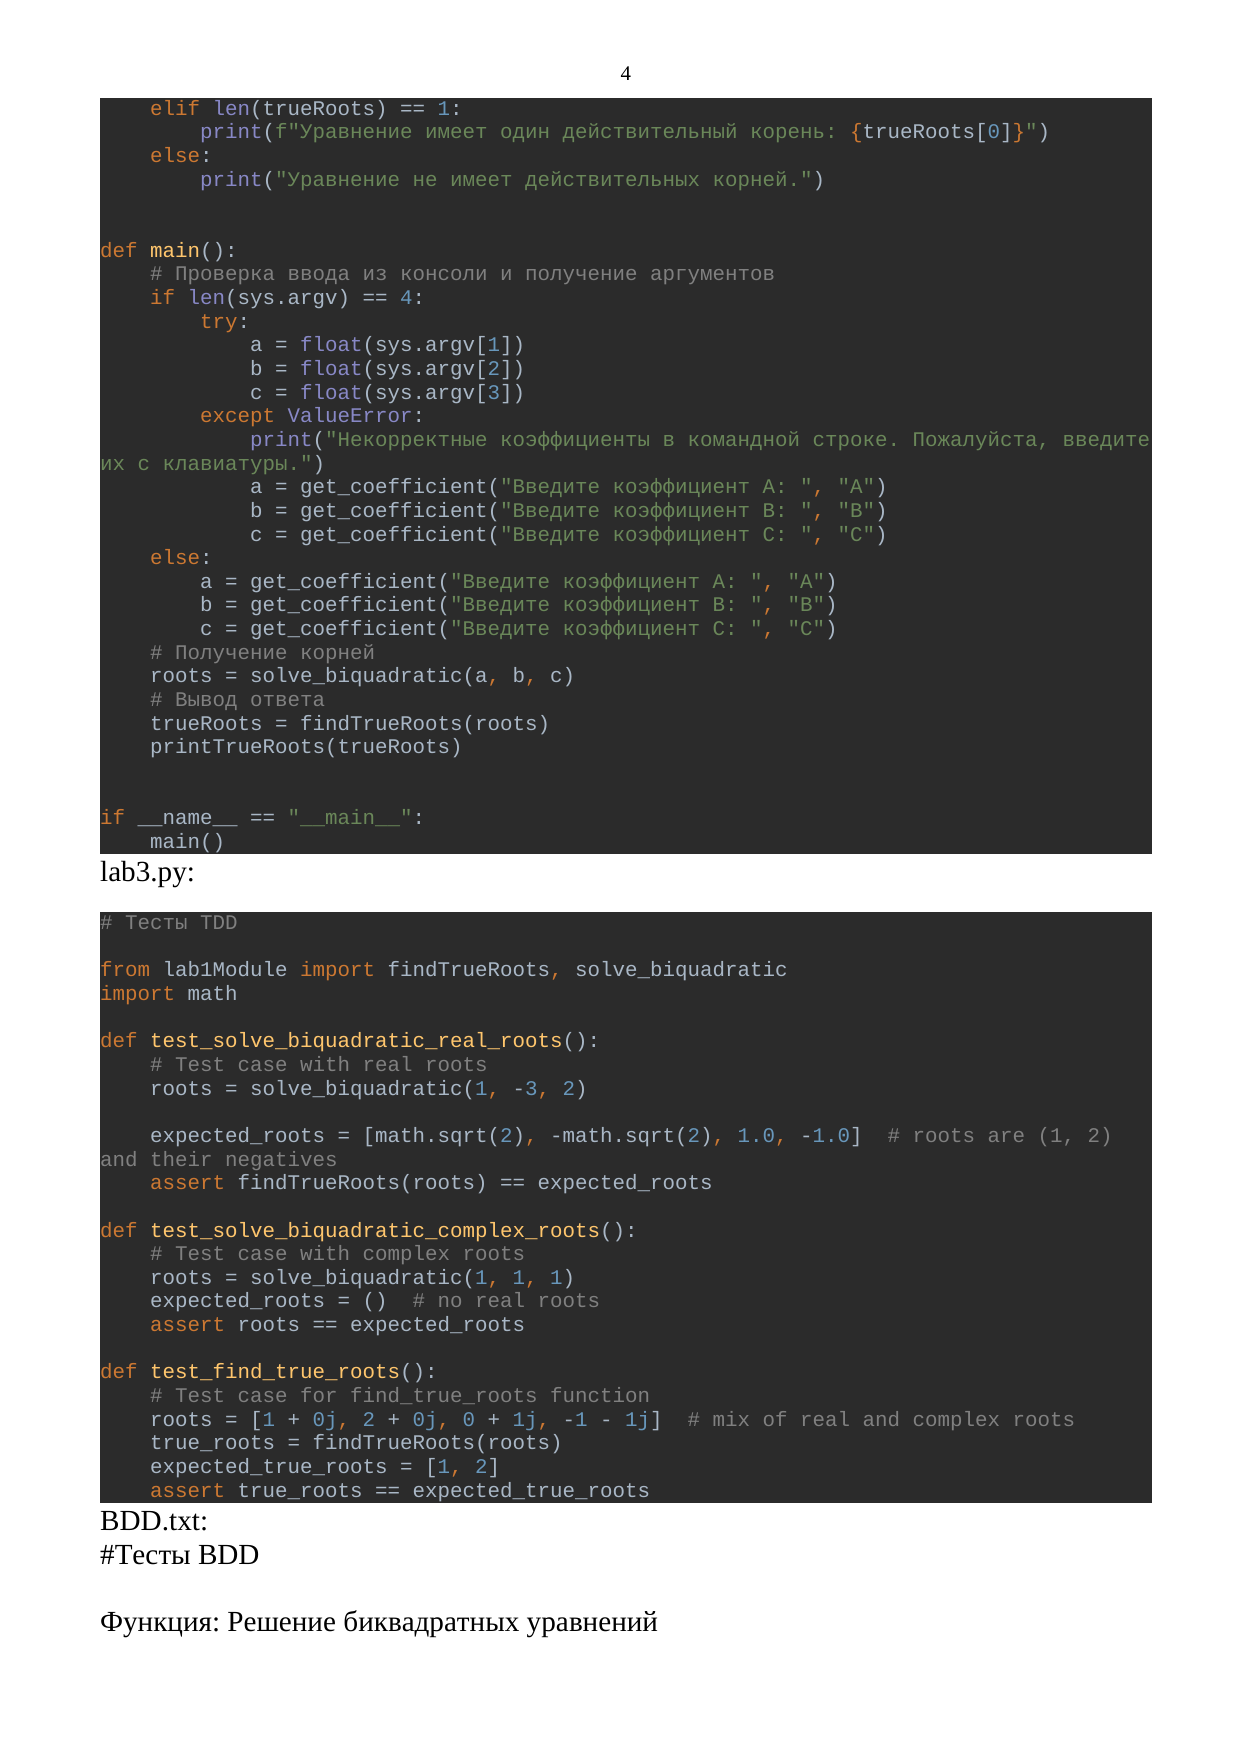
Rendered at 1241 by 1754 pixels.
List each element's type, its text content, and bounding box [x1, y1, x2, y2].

text BDD.txt: #Тесты BDD [100, 1503, 1152, 1570]
text Функция: Решение биквадратных уравнений [100, 1604, 1152, 1637]
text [100, 98, 1152, 854]
text lab3.py: [100, 854, 1152, 912]
text # Тесты TDD from lab1Module import findTrueRoots, solve_biquadratic import math def test_solve_biquadratic_real_roots(): # Test case with real roots roots = solve_biquadratic(1, -3, 2) expected_roots = [math.sqrt(2), -math.sqrt(2), 1.0, -1.0] # roots are (1, 2) and their negatives assert findTrueRoots(roots) == expected_roots def test_solve_biquadratic_complex_roots(): # Test case with complex roots roots = solve_biquadratic(1, 1, 1) expected_roots = () # no real roots assert roots == expected_roots def test_find_true_roots(): # Test case for find_true_roots function roots = [1 + 0j, 2 + 0j, 0 + 1j, -1 - 1j] # mix of real and complex roots true_roots = findTrueRoots(roots) expected_true_roots = [1, 2] assert true_roots == expected_true_roots [100, 912, 1152, 1503]
